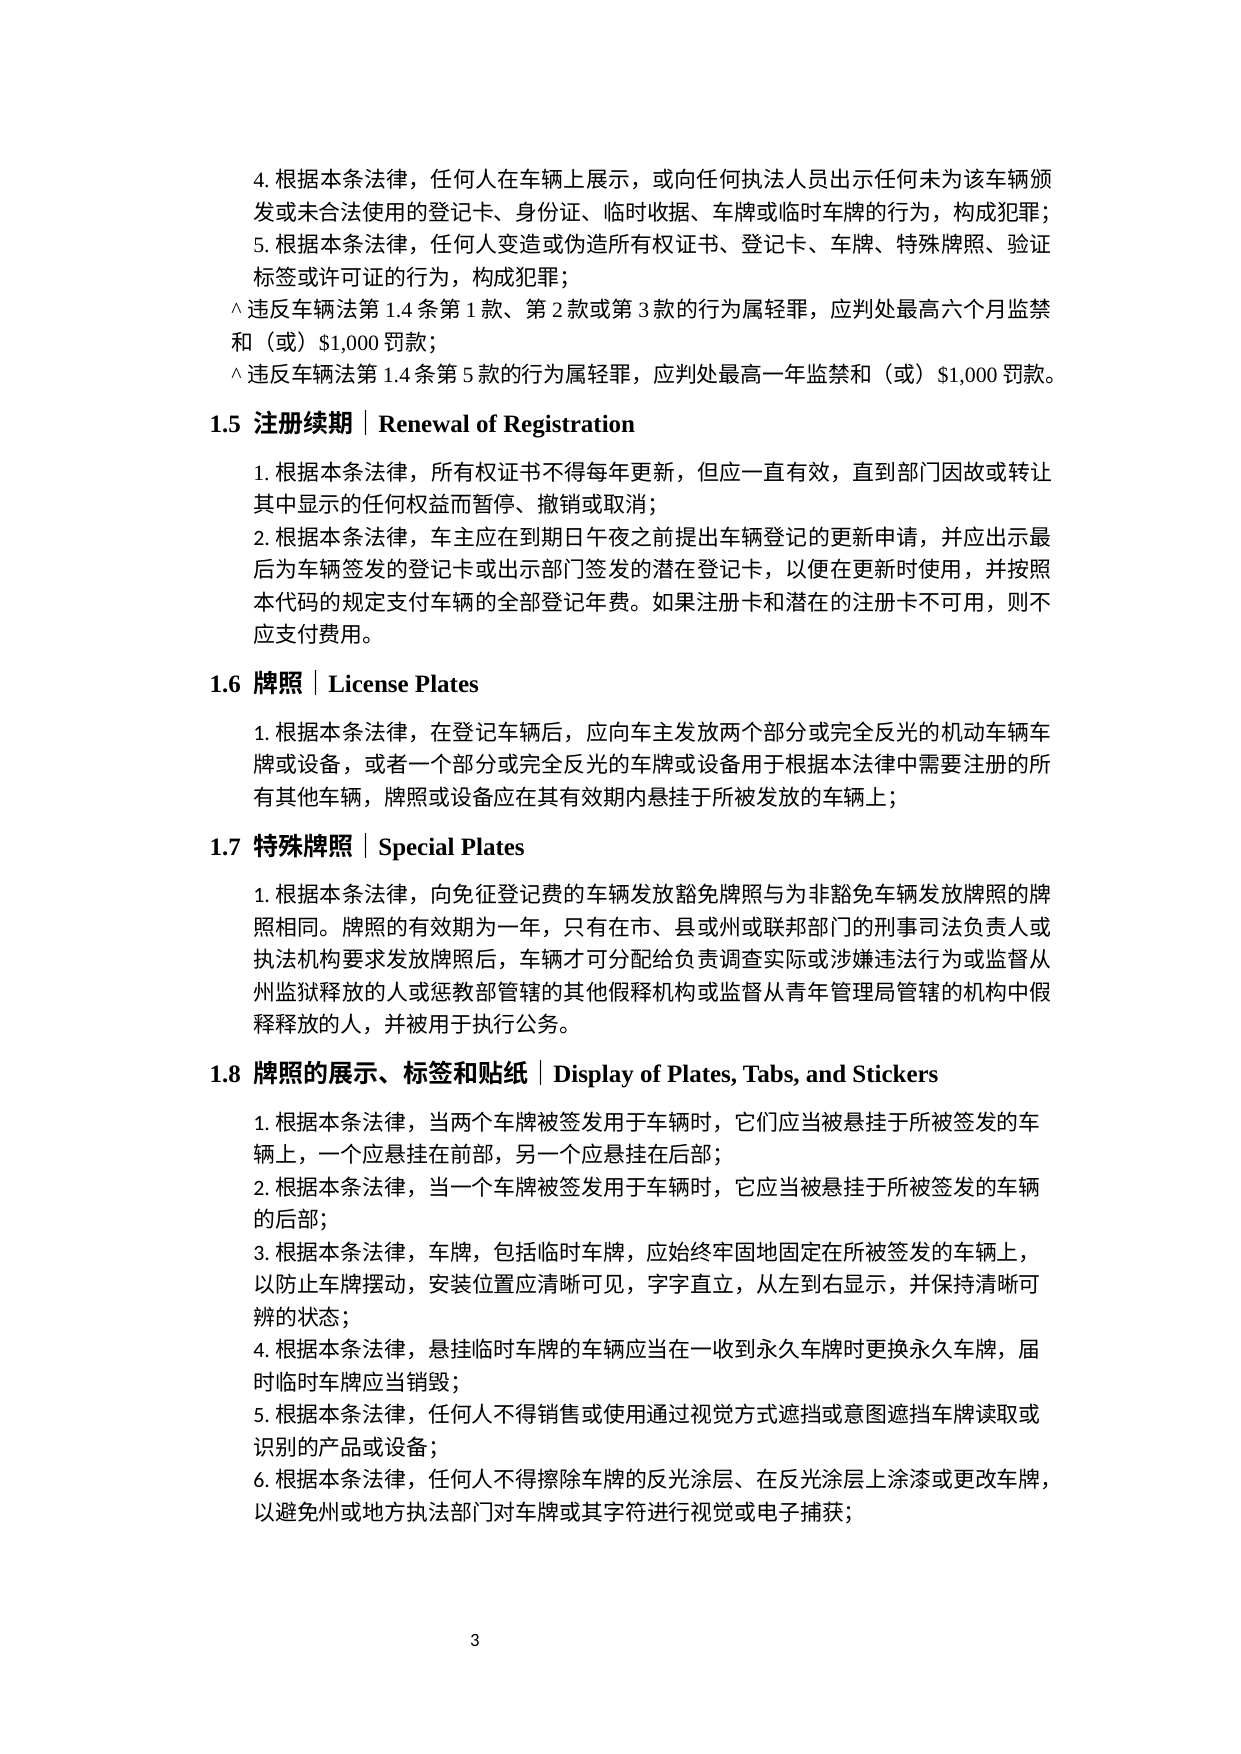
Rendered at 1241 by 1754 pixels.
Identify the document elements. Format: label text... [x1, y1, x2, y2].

text 1. 根据本条法律，在登记车辆后，应向车主发放两个部分或完全反光的机动车辆车牌或设备，或者一个部分或完全反光的车牌或设备用于根据本法律中需要注册的所有其他车辆，牌照或设备应在其有效期内悬挂于所被发放的车辆上； [253, 714, 1053, 812]
text ^ 违反车辆法第1.4条第1款、第2款或第3款的行为属轻罪，应判处最高六个月监禁和（或）$1,000罚款； [231, 292, 1053, 357]
text 4. 根据本条法律，任何人在车辆上展示，或向任何执法人员出示任何未为该车辆颁发或未合法使用的登记卡、身份证、临时收据、车牌或临时车牌的行为，构成犯罪； [253, 162, 1053, 227]
text 2. 根据本条法律，当一个车牌被签发用于车辆时，它应当被悬挂于所被签发的车辆的后部； [253, 1169, 1053, 1234]
text 1.8 牌照的展示、标签和贴纸｜Display of Plates, Tabs, and Stickers [209, 1039, 1053, 1104]
text 1.5 注册续期｜Renewal of Registration [209, 389, 1053, 454]
text 1. 根据本条法律，所有权证书不得每年更新，但应一直有效，直到部门因故或转让其中显示的任何权益而暂停、撤销或取消； [253, 454, 1053, 519]
text 6. 根据本条法律，任何人不得擦除车牌的反光涂层、在反光涂层上涂漆或更改车牌，以避免州或地方执法部门对车牌或其字符进行视觉或电子捕获； [253, 1462, 1053, 1527]
text 5. 根据本条法律，任何人变造或伪造所有权证书、登记卡、车牌、特殊牌照、验证标签或许可证的行为，构成犯罪； [253, 227, 1053, 292]
text 1. 根据本条法律，当两个车牌被签发用于车辆时，它们应当被悬挂于所被签发的车辆上，一个应悬挂在前部，另一个应悬挂在后部； [253, 1104, 1053, 1169]
text 3. 根据本条法律，车牌，包括临时车牌，应始终牢固地固定在所被签发的车辆上，以防止车牌摆动，安装位置应清晰可见，字字直立，从左到右显示，并保持清晰可辨的状态； [253, 1234, 1053, 1332]
text 1.7 特殊牌照｜Special Plates [209, 812, 1053, 877]
text 4. 根据本条法律，悬挂临时车牌的车辆应当在一收到永久车牌时更换永久车牌，届时临时车牌应当销毁； [253, 1332, 1053, 1397]
text ^ 违反车辆法第1.4条第5款的行为属轻罪，应判处最高一年监禁和（或）$1,000罚款。 [231, 357, 1053, 389]
text 1. 根据本条法律，向免征登记费的车辆发放豁免牌照与为非豁免车辆发放牌照的牌照相同。牌照的有效期为一年，只有在市、县或州或联邦部门的刑事司法负责人或执法机构要求发放牌照后，车辆才可分配给负责调查实际或涉嫌违法行为或监督从州监狱释放的人或惩教部管辖的其他假释机构或监督从青年管理局管辖的机构中假释释放的人，并被用于执行公务。 [253, 877, 1053, 1039]
text 2. 根据本条法律，车主应在到期日午夜之前提出车辆登记的更新申请，并应出示最后为车辆签发的登记卡或出示部门签发的潜在登记卡，以便在更新时使用，并按照本代码的规定支付车辆的全部登记年费。如果注册卡和潜在的注册卡不可用，则不应支付费用。 [253, 519, 1053, 649]
text 1.6 牌照｜License Plates [209, 649, 1053, 714]
text 5. 根据本条法律，任何人不得销售或使用通过视觉方式遮挡或意图遮挡车牌读取或识别的产品或设备； [253, 1397, 1053, 1462]
